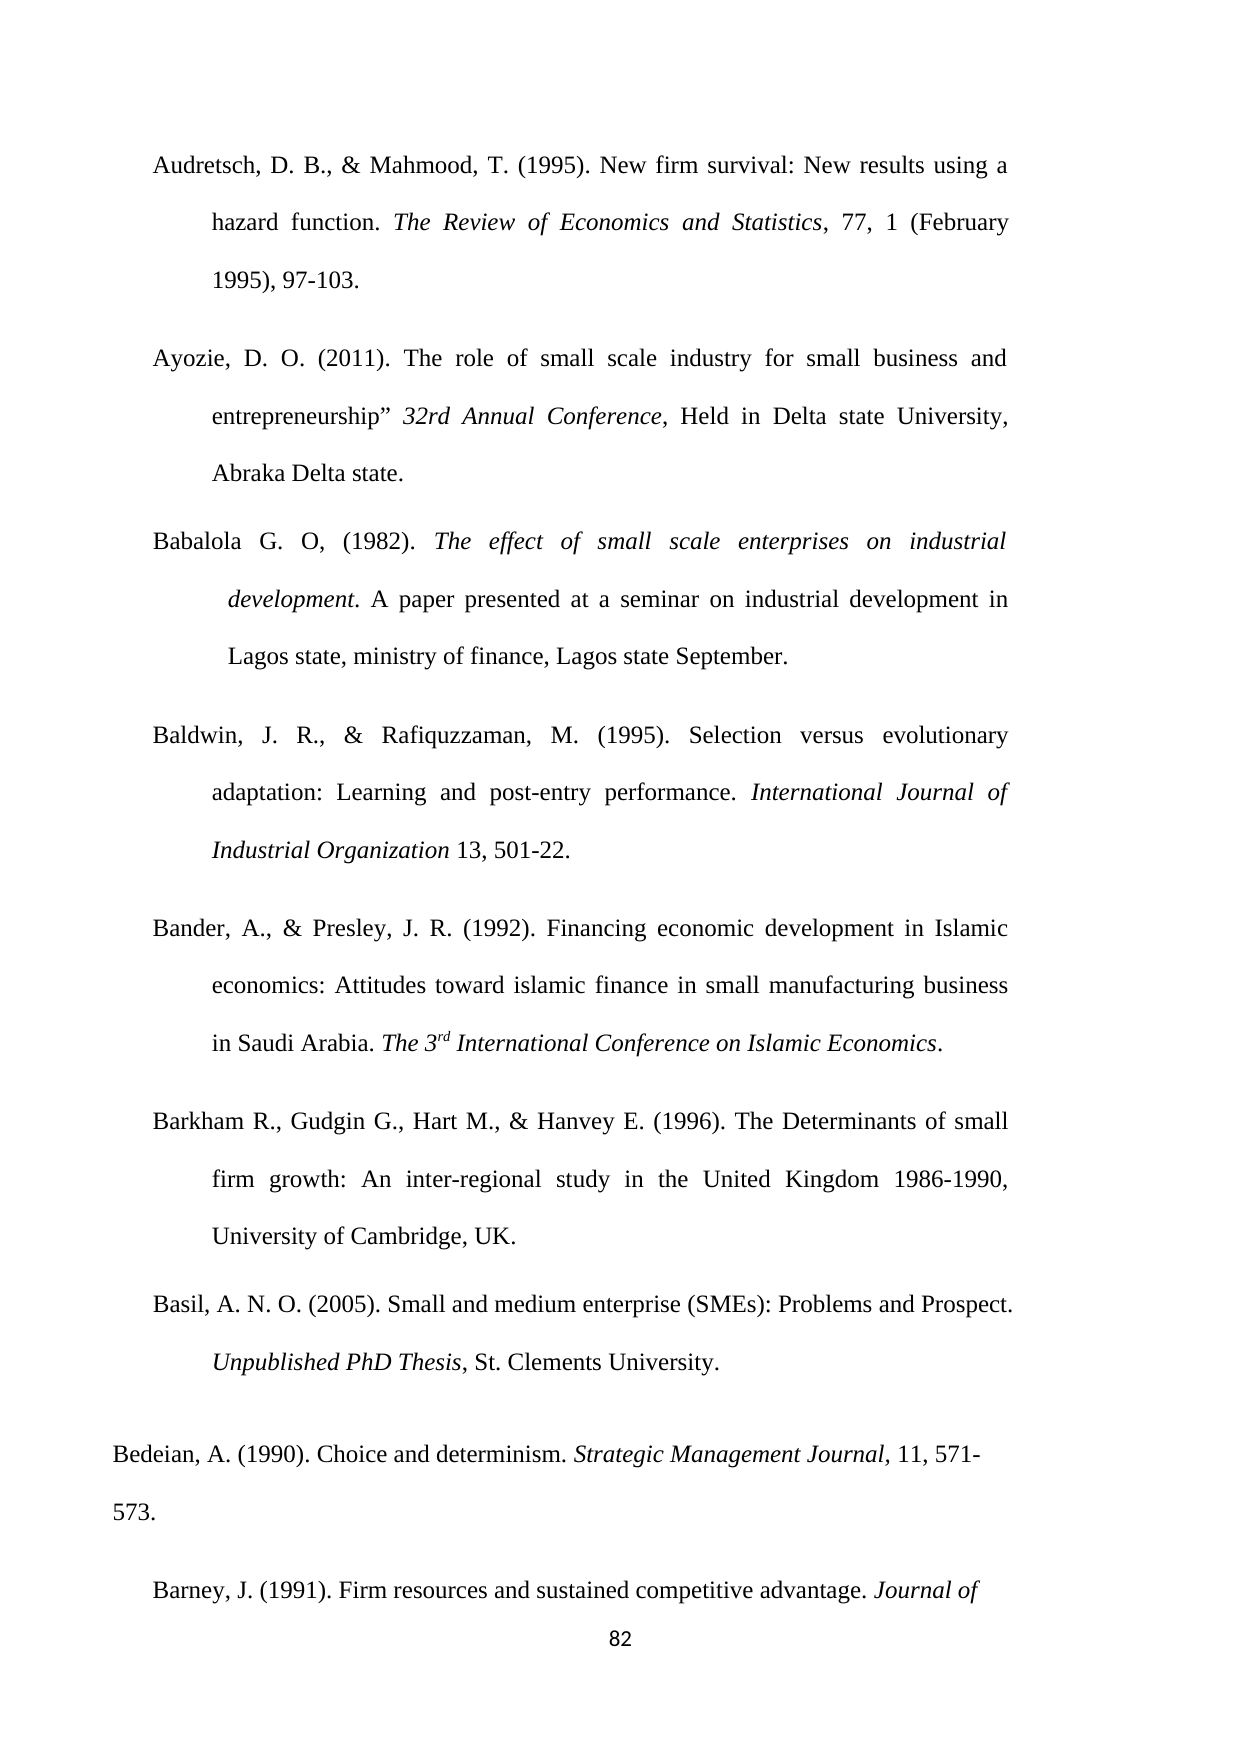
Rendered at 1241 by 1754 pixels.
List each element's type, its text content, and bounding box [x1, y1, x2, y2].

text Babalola G. O, (1982). The effect of small scale enterprises on industrial development. A paper presented at a seminar on industrial development in Lagos state, ministry of finance, Lagos state September. [153, 526, 1009, 670]
text Barkham R., Gudgin G., Hart M., & Hanvey E. (1996). The Determinants of small firm growth: An inter-regional study in the United Kingdom 1986-1990, University of Cambridge, UK. [152, 1106, 1009, 1250]
text Basil, A. N. O. (2005). Small and medium enterprise (SMEs): Problems and Prospect. [153, 1289, 1128, 1318]
text Bander, A., & Presley, J. R. (1992). Financing economic development in Islamic economics: Attitudes toward islamic finance in small manufacturing business in Saudi Arabia. The 3rd International Conference on Islamic Economics. [152, 913, 1009, 1057]
text Baldwin, J. R., & Rafiquzzaman, M. (1995). Selection versus evolutionary adaptation: Learning and post-entry performance. International Journal of Industrial Organization 13, 501-22. [152, 720, 1009, 863]
text Ayozie, D. O. (2011). The role of small scale industry for small business and entrepreneurship” 32rd Annual Conference, Held in Delta state University, Abraka Delta state. [152, 343, 1009, 487]
text Bedeian, A. (1990). Choice and determinism. Strategic Management Journal, 11, 571- 573. [112, 1439, 1009, 1525]
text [152, 1575, 1009, 1604]
text Audretsch, D. B., & Mahmood, T. (1995). New firm survival: New results using a hazard function. The Review of Economics and Statistics, 77, 1 (February 1995), 97-103. [152, 150, 1009, 294]
text Unpublished PhD Thesis, St. Clements University. [212, 1347, 1128, 1376]
